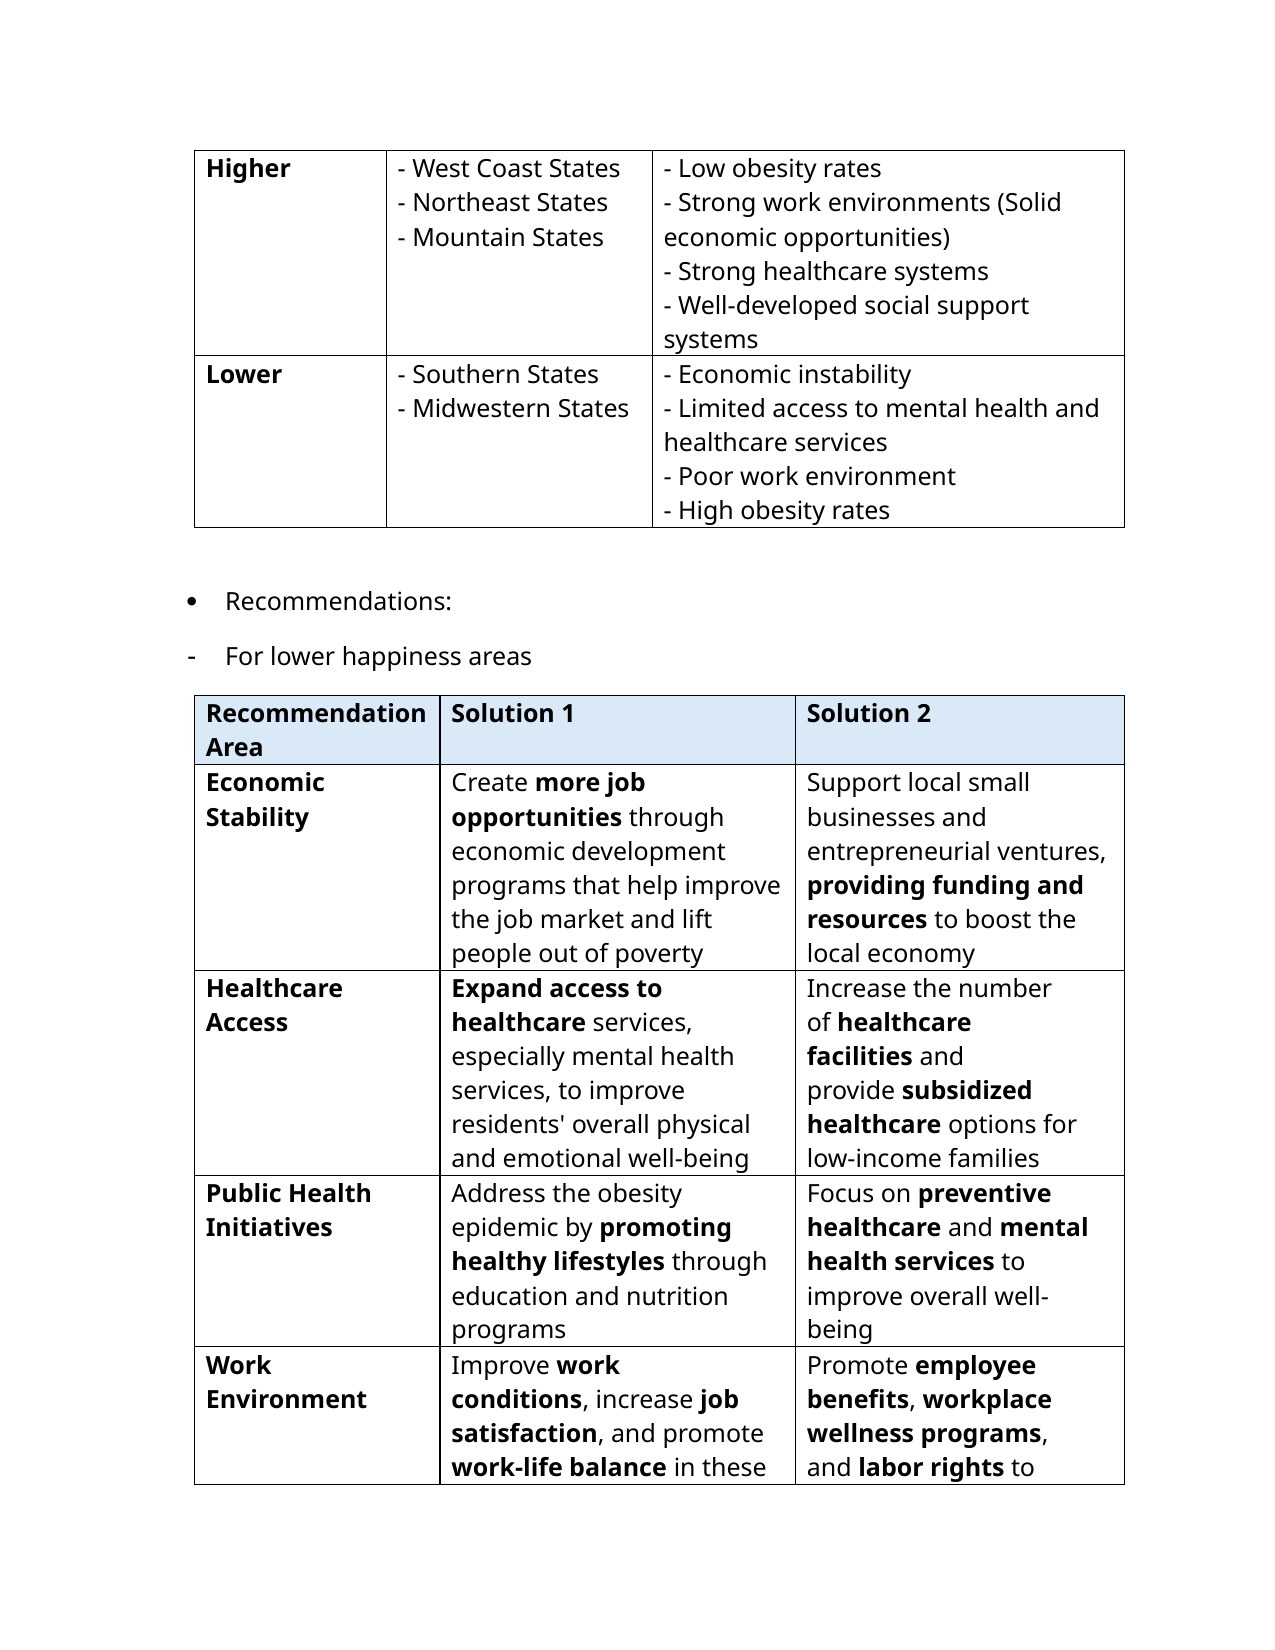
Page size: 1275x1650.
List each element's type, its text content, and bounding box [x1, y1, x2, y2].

table_cell Create more job opportunities through economic development programs that help improve the job market and lift people out of poverty [441, 765, 795, 969]
table_cell Expand access to healthcare services, especially mental health services, to improve residents' overall physical and emotional well-being [441, 971, 795, 1175]
table_cell - West Coast States - Northeast States - Mountain States [387, 151, 652, 355]
table_cell Public Health Initiatives [195, 1176, 439, 1346]
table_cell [796, 1347, 1124, 1483]
table_cell - Southern States - Midwestern States [387, 356, 652, 527]
table_cell Support local small businesses and entrepreneurial ventures, providing funding and resources to boost the local economy [796, 765, 1124, 969]
table_cell Focus on preventive healthcare and mental health services to improve overall well-being [796, 1176, 1124, 1346]
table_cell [441, 1347, 795, 1483]
table_header Recommendation Area [195, 696, 439, 764]
table_header Solution 2 [796, 696, 1124, 764]
table_cell - Low obesity rates - Strong work environments (Solid economic opportunities) - Strong healthcare systems - Well-developed social support systems [653, 151, 1124, 355]
table_header Solution 1 [441, 696, 795, 764]
table_cell - Economic instability - Limited access to mental health and healthcare services - Poor work environment - High obesity rates [653, 356, 1124, 527]
list Recommendations: [187, 584, 1125, 618]
table_cell Lower [195, 356, 386, 527]
table_cell Address the obesity epidemic by promoting healthy lifestyles through education and nutrition programs [441, 1176, 795, 1346]
table_cell Healthcare Access [195, 971, 439, 1175]
table_cell Work Environment [195, 1347, 439, 1483]
table_cell Economic Stability [195, 765, 439, 969]
table_cell Higher [195, 151, 386, 355]
list For lower happiness areas [187, 639, 1125, 673]
table_cell Increase the number of healthcare facilities and provide subsidized healthcare options for low-income families [796, 971, 1124, 1175]
